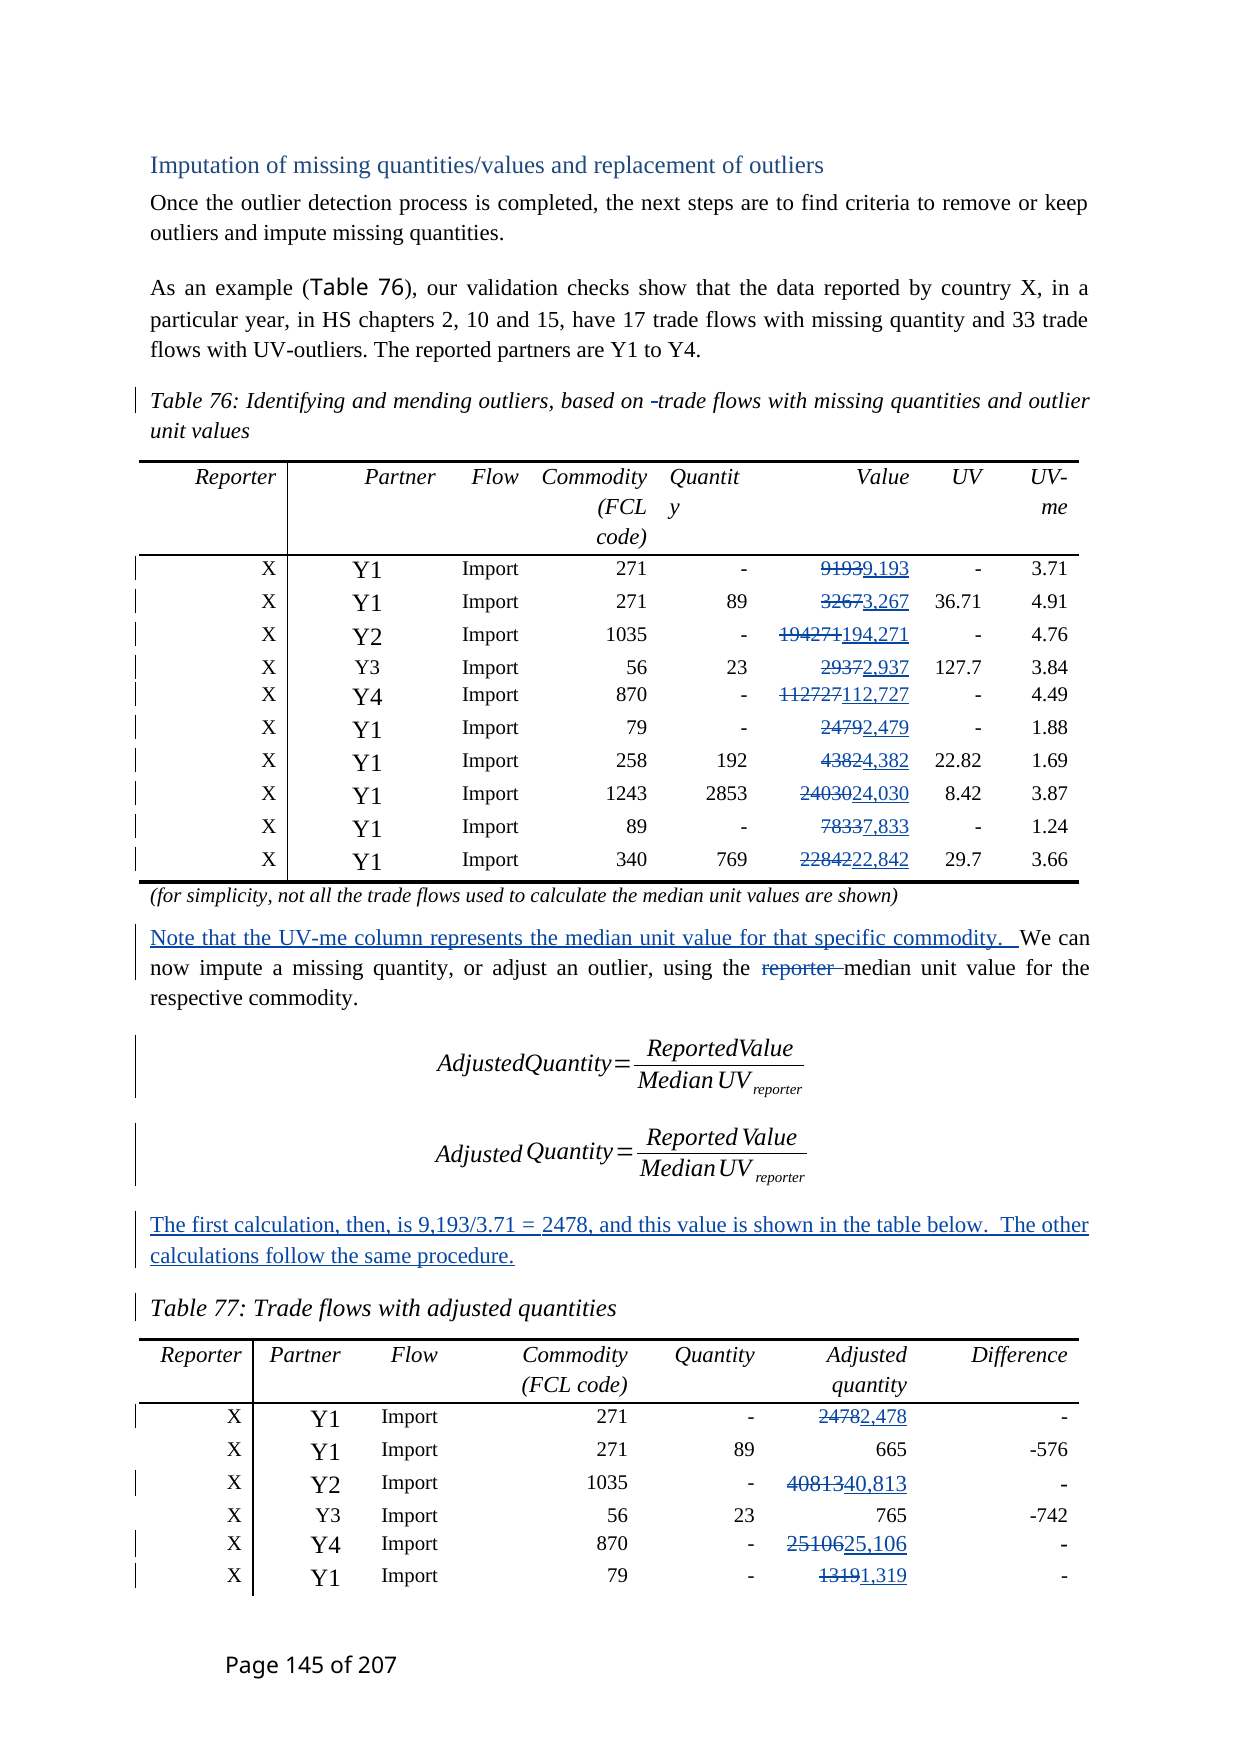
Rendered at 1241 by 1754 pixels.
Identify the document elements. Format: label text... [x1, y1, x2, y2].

text As an example (), our validation checks show that the data reported by country X, in a particular year, in HS chapters 2, 10 and 15, have 17 trade flows with missing quantity and 33 trade flows with UV-outliers. The reported partners are Y1 to Y4. [150, 271, 1090, 362]
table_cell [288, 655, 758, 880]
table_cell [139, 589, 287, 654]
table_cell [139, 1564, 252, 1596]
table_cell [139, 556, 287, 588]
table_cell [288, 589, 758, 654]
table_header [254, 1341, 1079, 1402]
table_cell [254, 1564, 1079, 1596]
text We can now impute a missing quantity, or adjust an outlier, using the median unit value for the respective commodity. [150, 923, 1090, 1010]
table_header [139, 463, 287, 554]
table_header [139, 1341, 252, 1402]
text (for simplicity, not all the trade flows used to calculate the median unit values are shown) [150, 883, 1090, 907]
text Table 76: Identifying and mending outliers, based on trade flows with missing quantities and outlier unit values [150, 387, 1090, 443]
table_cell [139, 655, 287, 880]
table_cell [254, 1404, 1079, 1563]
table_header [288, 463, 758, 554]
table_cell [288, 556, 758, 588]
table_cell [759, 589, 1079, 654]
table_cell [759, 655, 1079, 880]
text Once the outlier detection process is completed, the next steps are to find criteria to remove or keep outliers and impute missing quantities. [150, 189, 1090, 246]
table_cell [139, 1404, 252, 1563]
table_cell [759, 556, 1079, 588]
text Table 77: Trade flows with adjusted quantities [150, 1293, 1090, 1321]
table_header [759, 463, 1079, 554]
subtitle Imputation of missing quantities/values and replacement of outliers [150, 150, 1090, 179]
